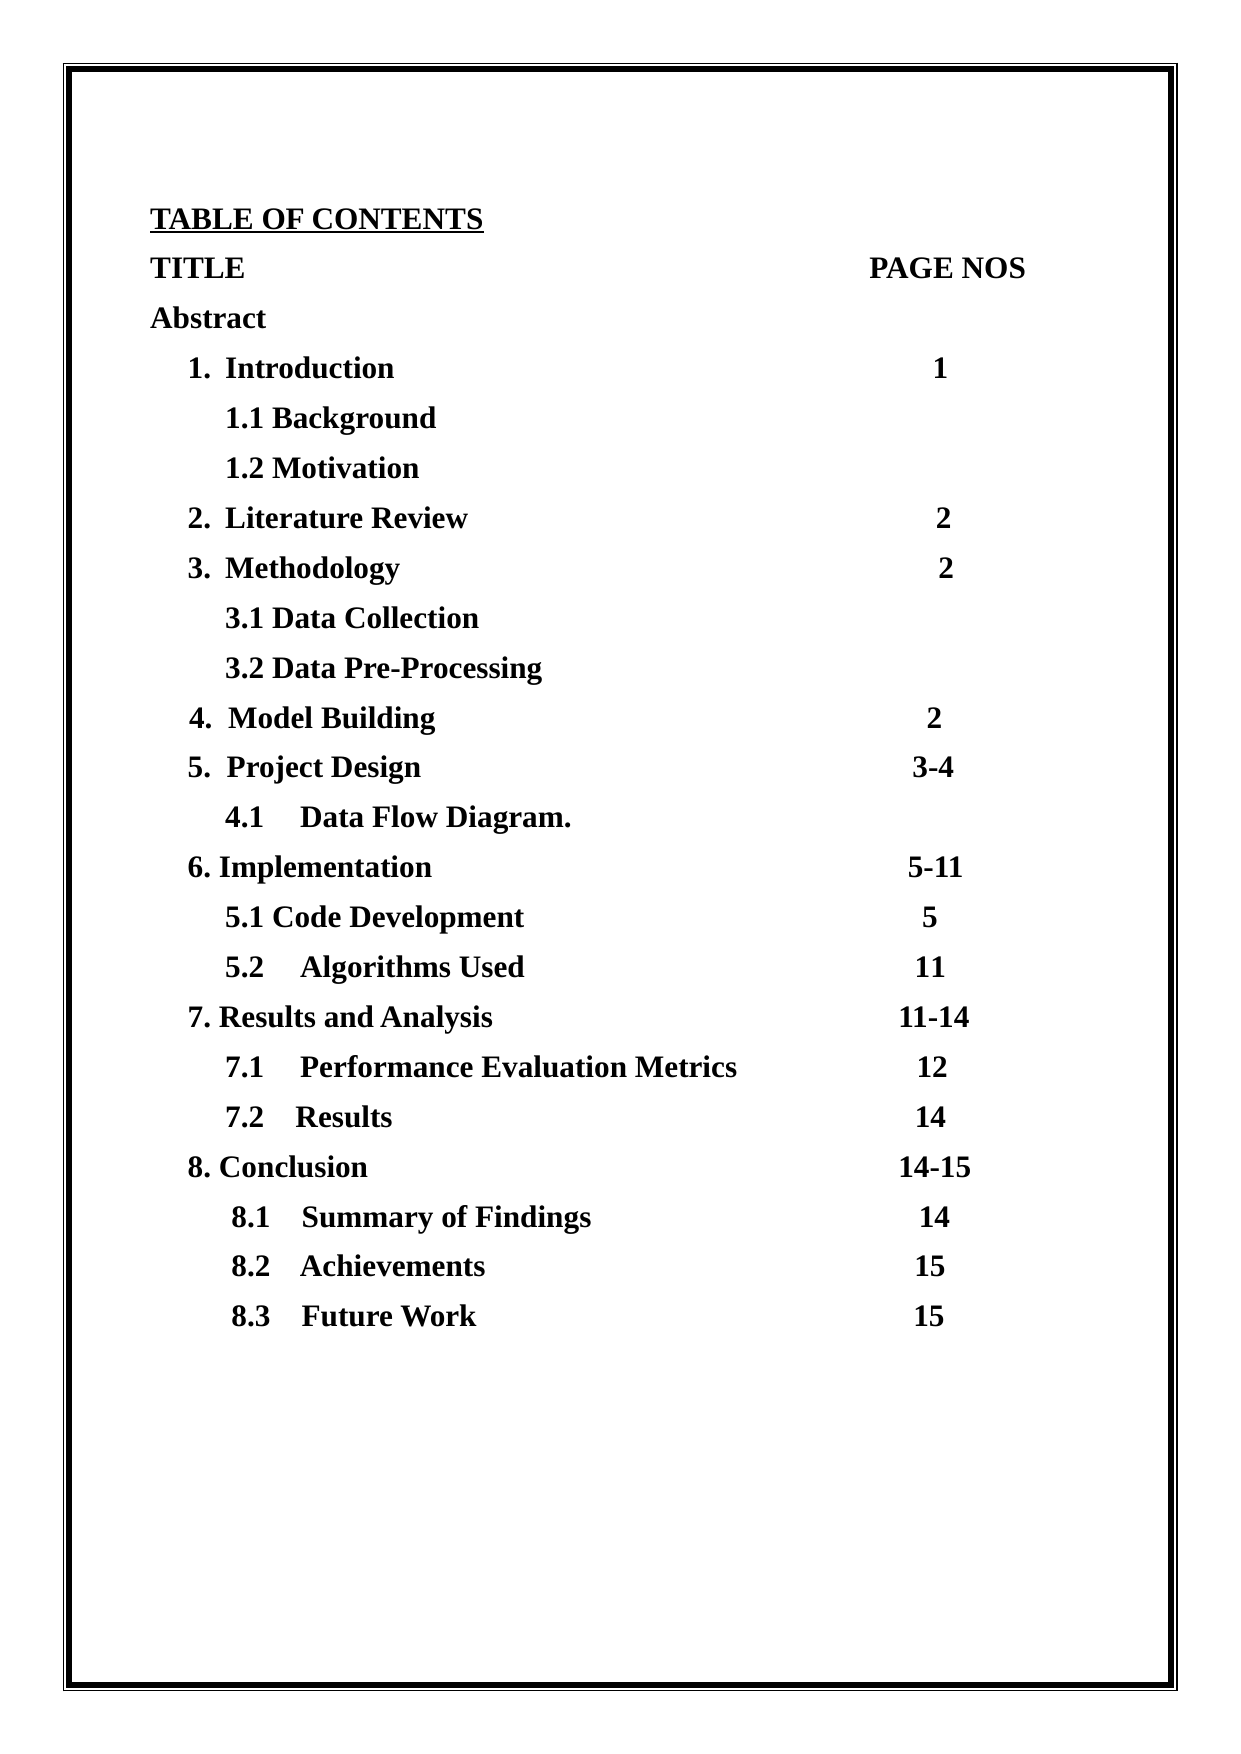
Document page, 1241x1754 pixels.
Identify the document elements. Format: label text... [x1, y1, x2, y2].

text 3.2 Data Pre-Processing [225, 649, 1087, 685]
text 7. Results and Analysis 11-14 [187, 998, 1087, 1034]
list Methodology 2 [187, 549, 1087, 585]
text 8.1 Summary of Findings 14 [187, 1198, 1087, 1234]
text 6. Implementation 5-11 [187, 848, 1087, 884]
text 8. Conclusion 14-15 [187, 1148, 1087, 1184]
text TABLE OF CONTENTS [150, 200, 1087, 236]
text 7.2 Results 14 [225, 1098, 1087, 1134]
text 3.1 Data Collection [225, 599, 1087, 635]
text 5.1 Code Development 5 [225, 898, 1087, 934]
list Literature Review 2 [187, 499, 1087, 535]
text TITLE PAGE NOS [150, 250, 1087, 286]
list Data Flow Diagram. [225, 799, 1087, 834]
text 1.1 Background [225, 399, 1087, 435]
list Introduction 1 [187, 349, 1087, 386]
text 5. Project Design 3-4 [187, 749, 1087, 785]
text 1.2 Motivation [225, 449, 1087, 485]
list Performance Evaluation Metrics 12 [225, 1048, 1087, 1084]
text 8.2 Achievements 15 [187, 1248, 1087, 1284]
list Algorithms Used 11 [225, 948, 1087, 984]
text 8.3 Future Work 15 [187, 1298, 1087, 1333]
text Abstract [150, 300, 1087, 336]
text 4. Model Building 2 [150, 699, 1087, 735]
